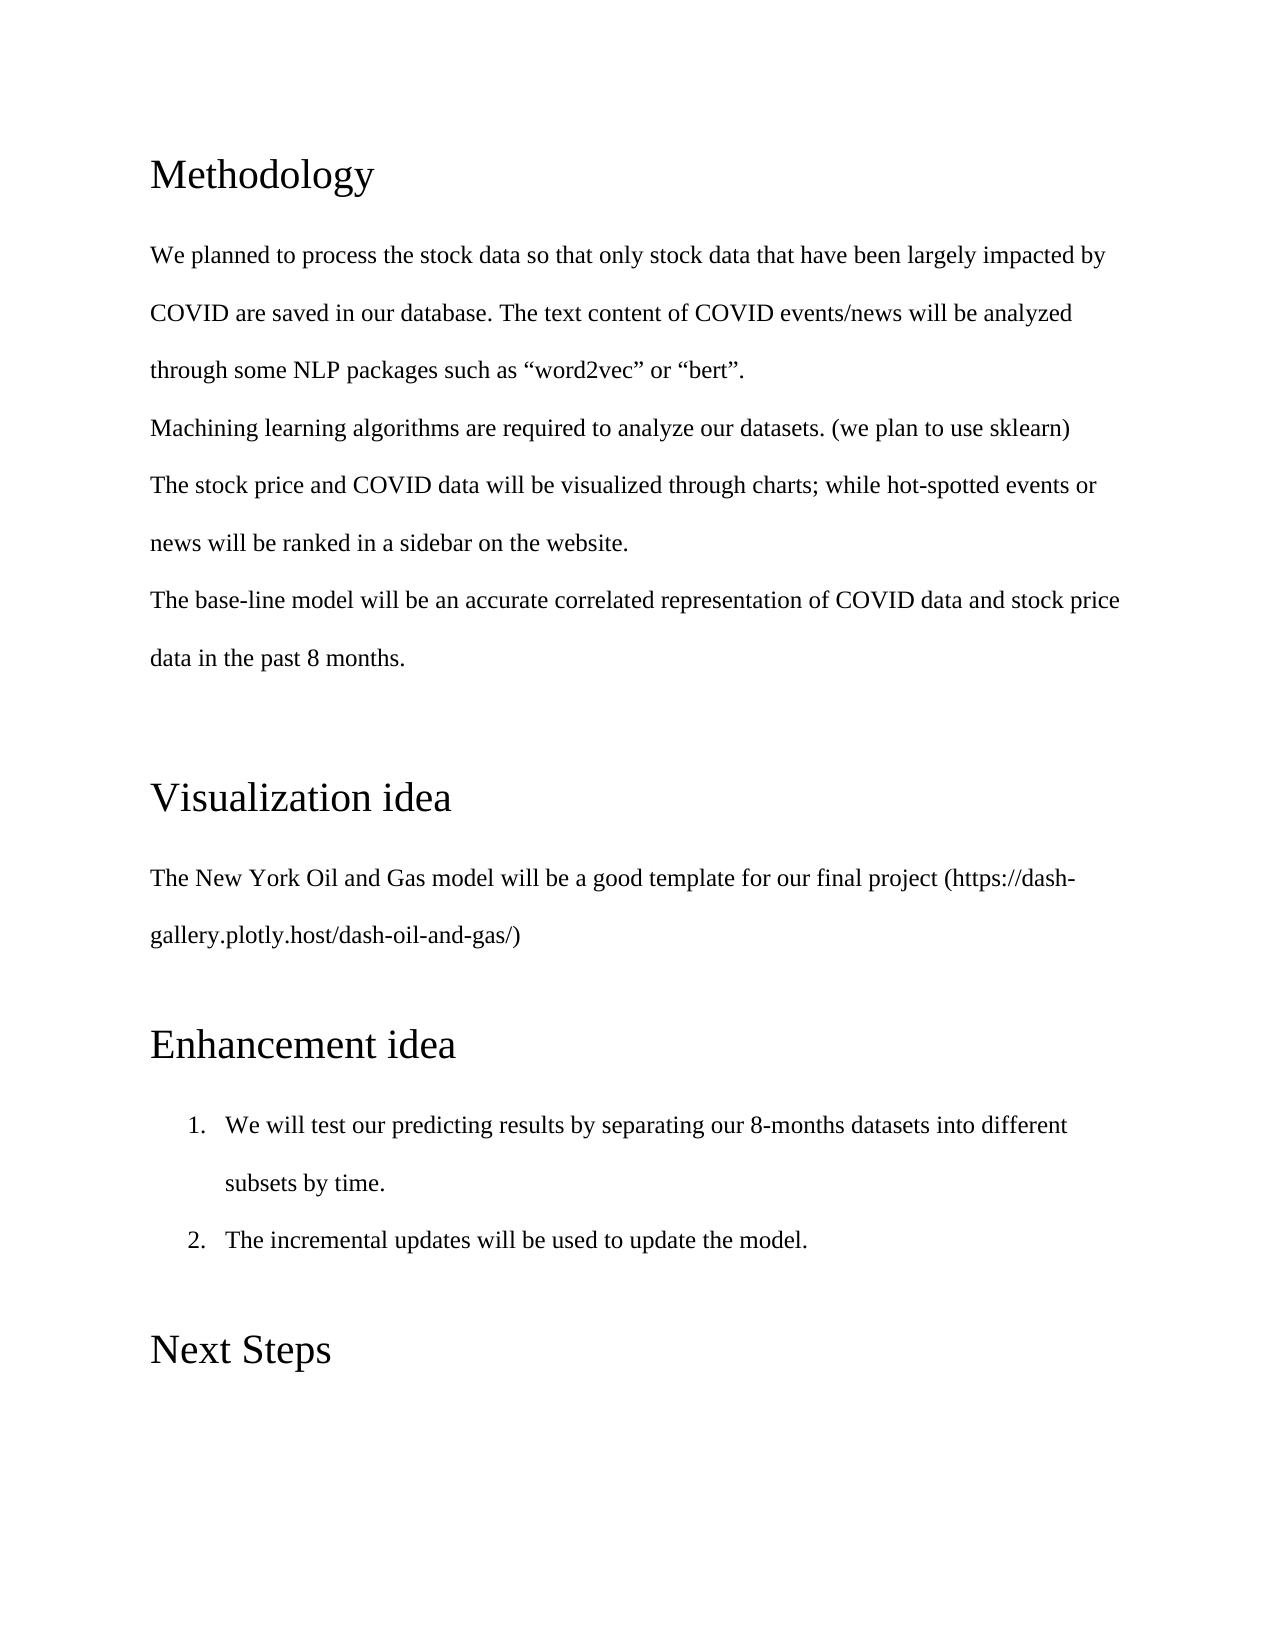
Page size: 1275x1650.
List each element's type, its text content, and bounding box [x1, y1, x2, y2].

subtitle Methodology [150, 150, 1125, 198]
text We planned to process the stock data so that only stock data that have been largely impacted by COVID are saved in our database. The text content of COVID events/news will be analyzed through some NLP packages such as “word2vec” or “bert”. [150, 241, 1125, 384]
list The incremental updates will be used to update the model. [187, 1225, 1125, 1254]
subtitle Enhancement idea [150, 1020, 1125, 1068]
subtitle Next Steps [150, 1324, 1125, 1372]
text The base-line model will be an accurate correlated representation of COVID data and stock price data in the past 8 months. [150, 586, 1125, 672]
text The stock price and COVID data will be visualized through charts; while hot-spotted events or news will be ranked in a sidebar on the website. [150, 471, 1125, 557]
text The New York Oil and Gas model will be a good template for our final project (https://dash-gallery.plotly.host/dash-oil-and-gas/) [150, 863, 1125, 949]
text Machining learning algorithms are required to analyze our datasets. (we plan to use sklearn) [150, 413, 1125, 442]
list We will test our predicting results by separating our 8-months datasets into different subsets by time. [187, 1110, 1125, 1197]
subtitle Visualization idea [150, 772, 1125, 820]
